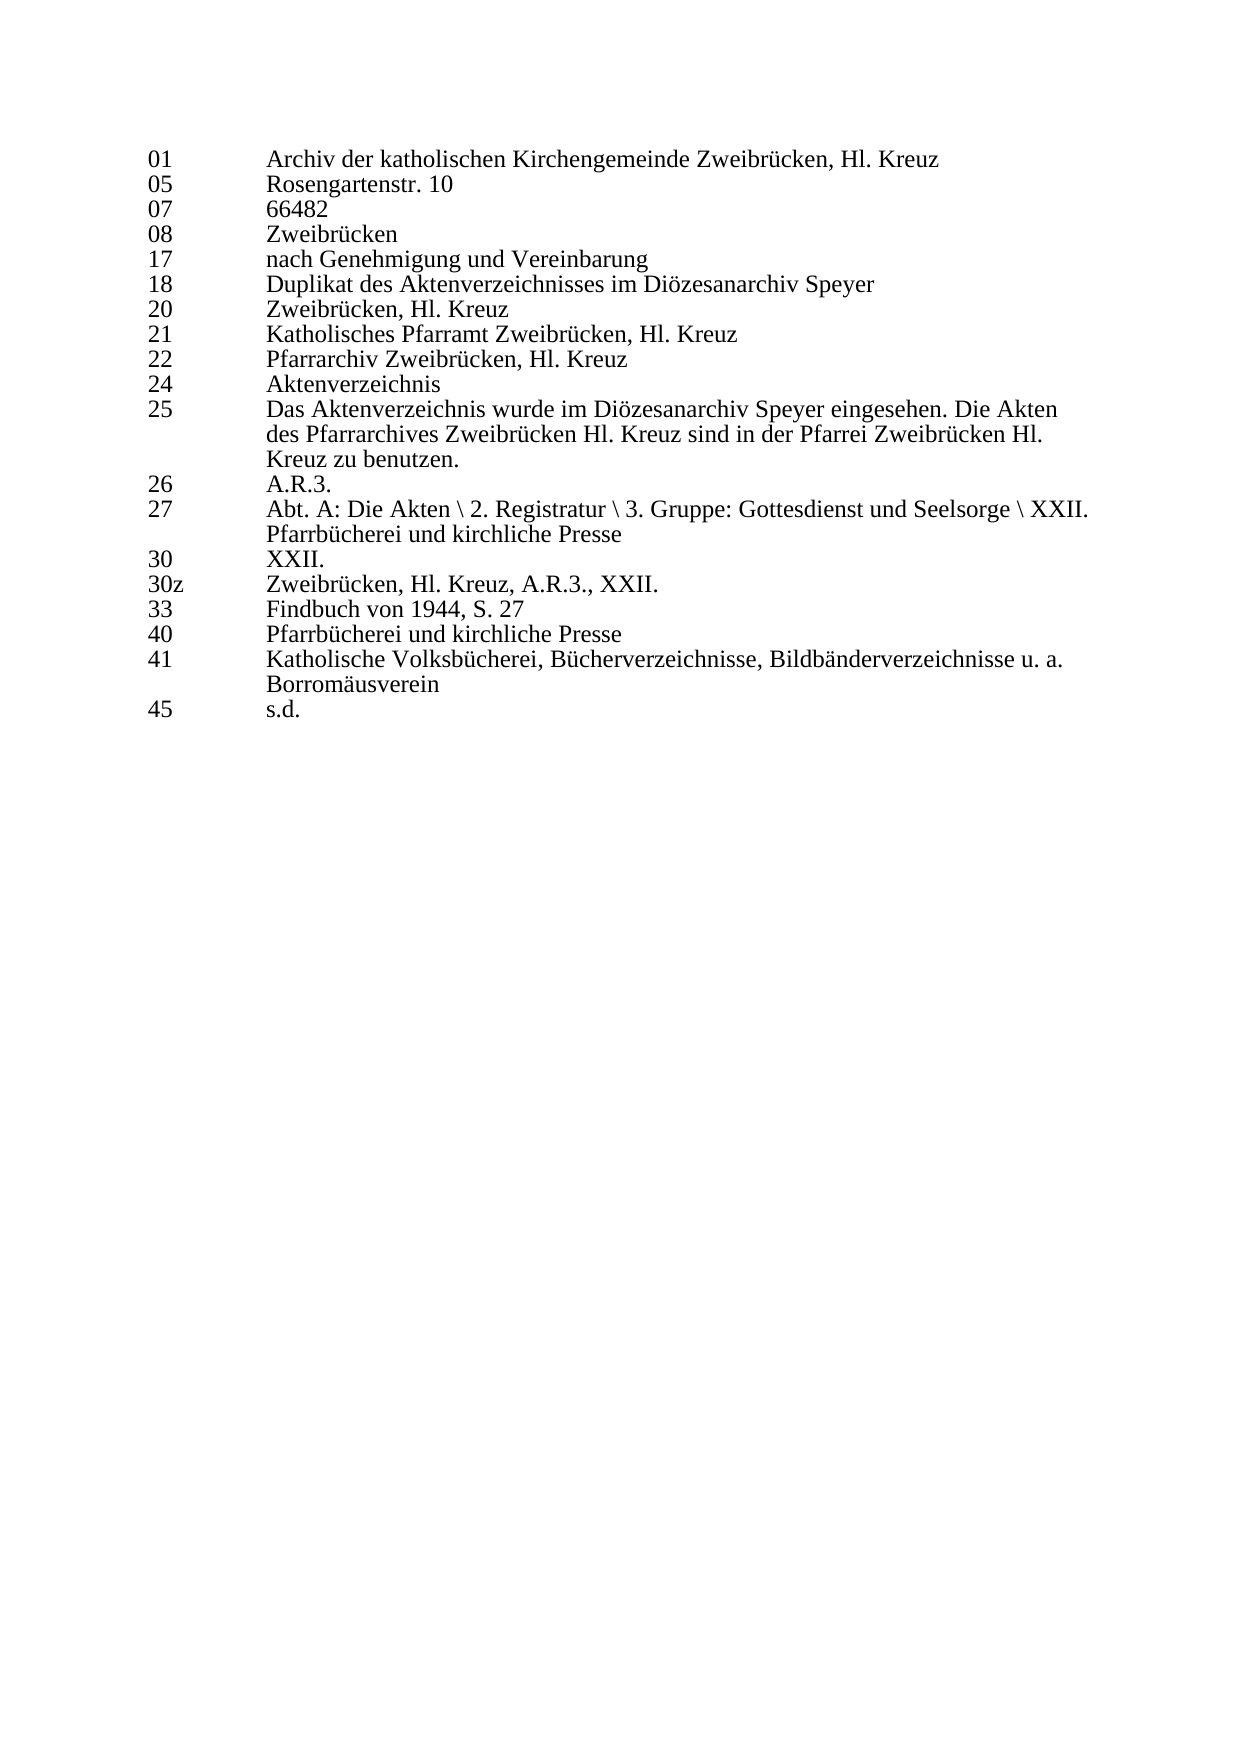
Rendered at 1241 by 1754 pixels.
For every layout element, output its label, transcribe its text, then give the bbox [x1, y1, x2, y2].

text 33 Findbuch von 1944, S. 27 [148, 598, 1092, 623]
text 21 Katholisches Pfarramt Zweibrücken, Hl. Kreuz [148, 323, 1092, 348]
text 22 Pfarrarchiv o[Zweibrücken,]o Hl. Kreuz [148, 348, 1092, 373]
text 25 Das Aktenverzeichnis wurde im Diözesanarchiv Speyer eingesehen. Die Akten des Pfarrarchives Zweibrücken Hl. Kreuz sind in der Pfarrei Zweibrücken Hl. Kreuz zu benutzen. [148, 398, 1092, 473]
text 45 s.d. [148, 698, 1092, 723]
text 20 Zweibrücken, Hl. Kreuz [148, 298, 1092, 323]
text 07 66482 [148, 198, 1092, 223]
text 17 nach Genehmigung und Vereinbarung [148, 248, 1092, 273]
text 30z Zweibrücken, Hl. Kreuz, A.R.3., XXII. [148, 573, 1092, 598]
text 27 Abt. A: Die Akten \ 2. Registratur \ 3. Gruppe: Gottesdienst und Seelsorge \ XXII. Pfarrbücherei und kirchliche Presse [148, 498, 1092, 548]
text 18 Duplikat des Aktenverzeichnisses im Diözesanarchiv Speyer [148, 273, 1092, 298]
text 30 XXII. [148, 548, 1092, 573]
text 41 s[2{Katholische} 1{Volksbücherei}]s, s[Bücherverzeichnisse]s, Bildbänderverzeichnisse u. a. s[Borromäusverein]s [148, 648, 1092, 698]
text 24 Aktenverzeichnis [148, 373, 1092, 398]
text 01 Archiv der katholischen Kirchengemeinde Zweibrücken, Hl. Kreuz [148, 148, 1092, 173]
text 40 s[Pfarrbücherei]s und s[2{kirchliche} 1{Presse}]s [148, 623, 1092, 648]
text 26 A.R.3. [148, 473, 1092, 498]
text 08 Zweibrücken [148, 223, 1092, 248]
text 05 Rosengartenstr. 10 [148, 173, 1092, 198]
